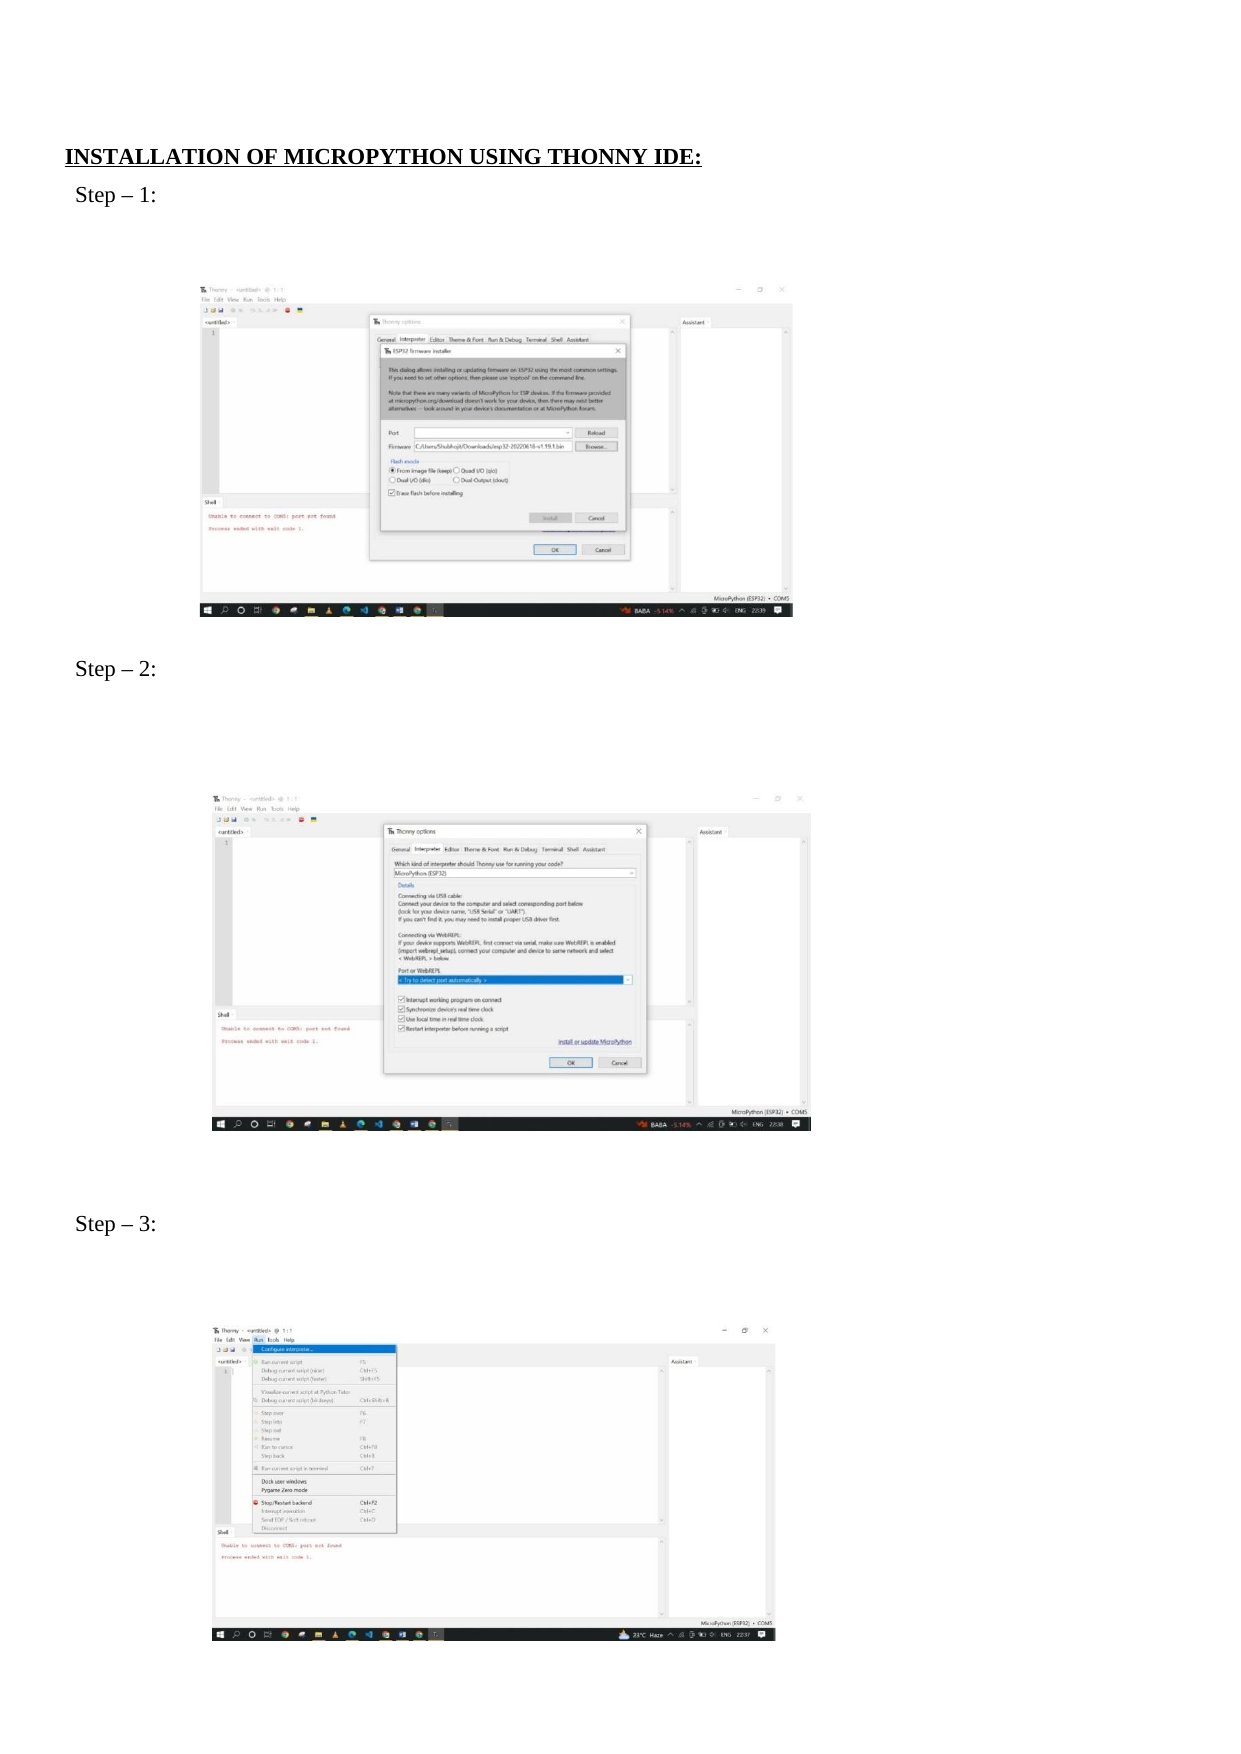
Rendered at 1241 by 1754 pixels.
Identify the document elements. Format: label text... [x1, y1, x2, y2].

text INSTALLATION OF MICROPYTHON USING THONNY IDE: [64, 143, 1178, 169]
text Step – 1: [75, 181, 1178, 207]
text Step – 2: [75, 655, 1178, 681]
picture [212, 1325, 776, 1641]
picture [212, 793, 811, 1131]
text Step – 3: [75, 1210, 1178, 1236]
picture [199, 284, 793, 617]
